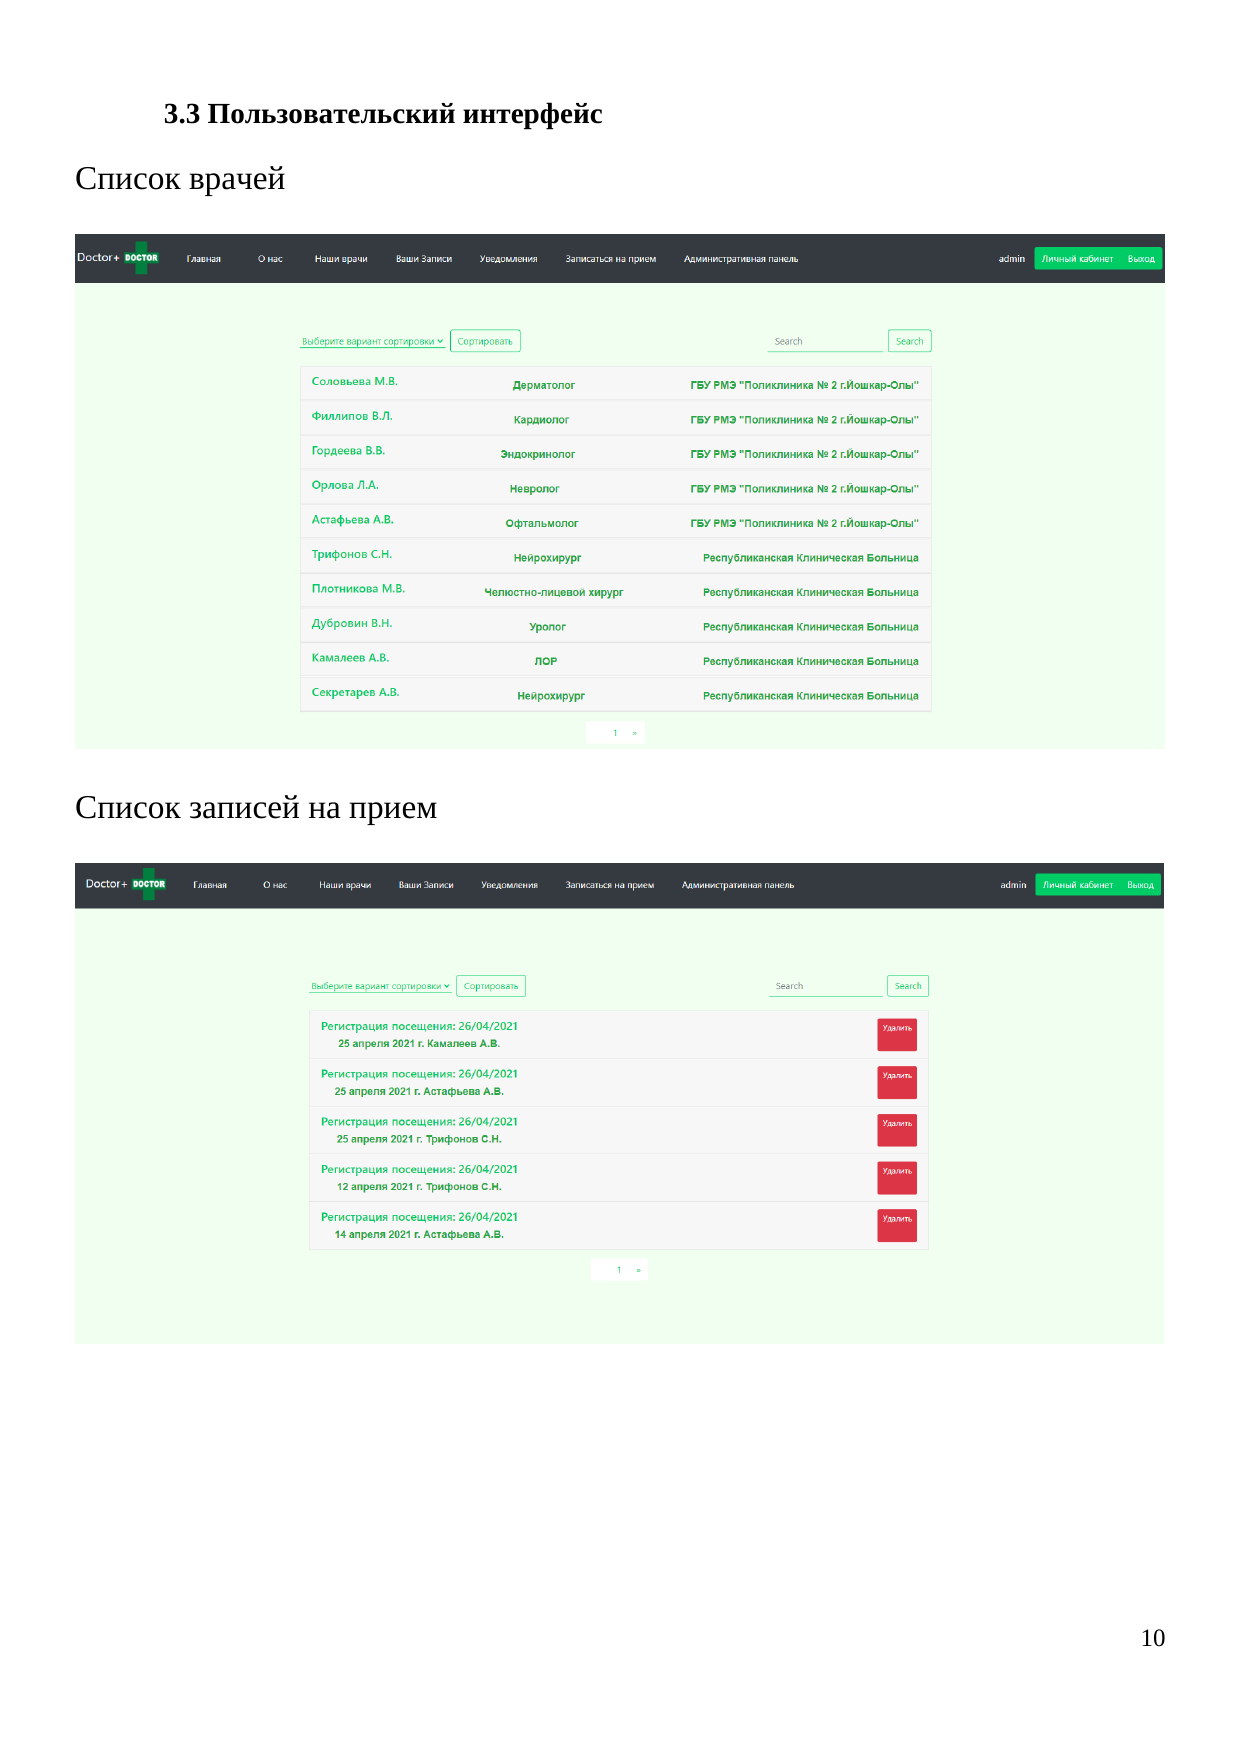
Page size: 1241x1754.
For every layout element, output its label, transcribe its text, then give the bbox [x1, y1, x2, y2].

text Список записей на прием [75, 787, 1165, 826]
subtitle 3.3 Пользовательский интерфейс [75, 96, 1165, 129]
picture [75, 863, 1164, 1344]
picture [75, 234, 1165, 749]
text Список врачей [75, 158, 1165, 196]
